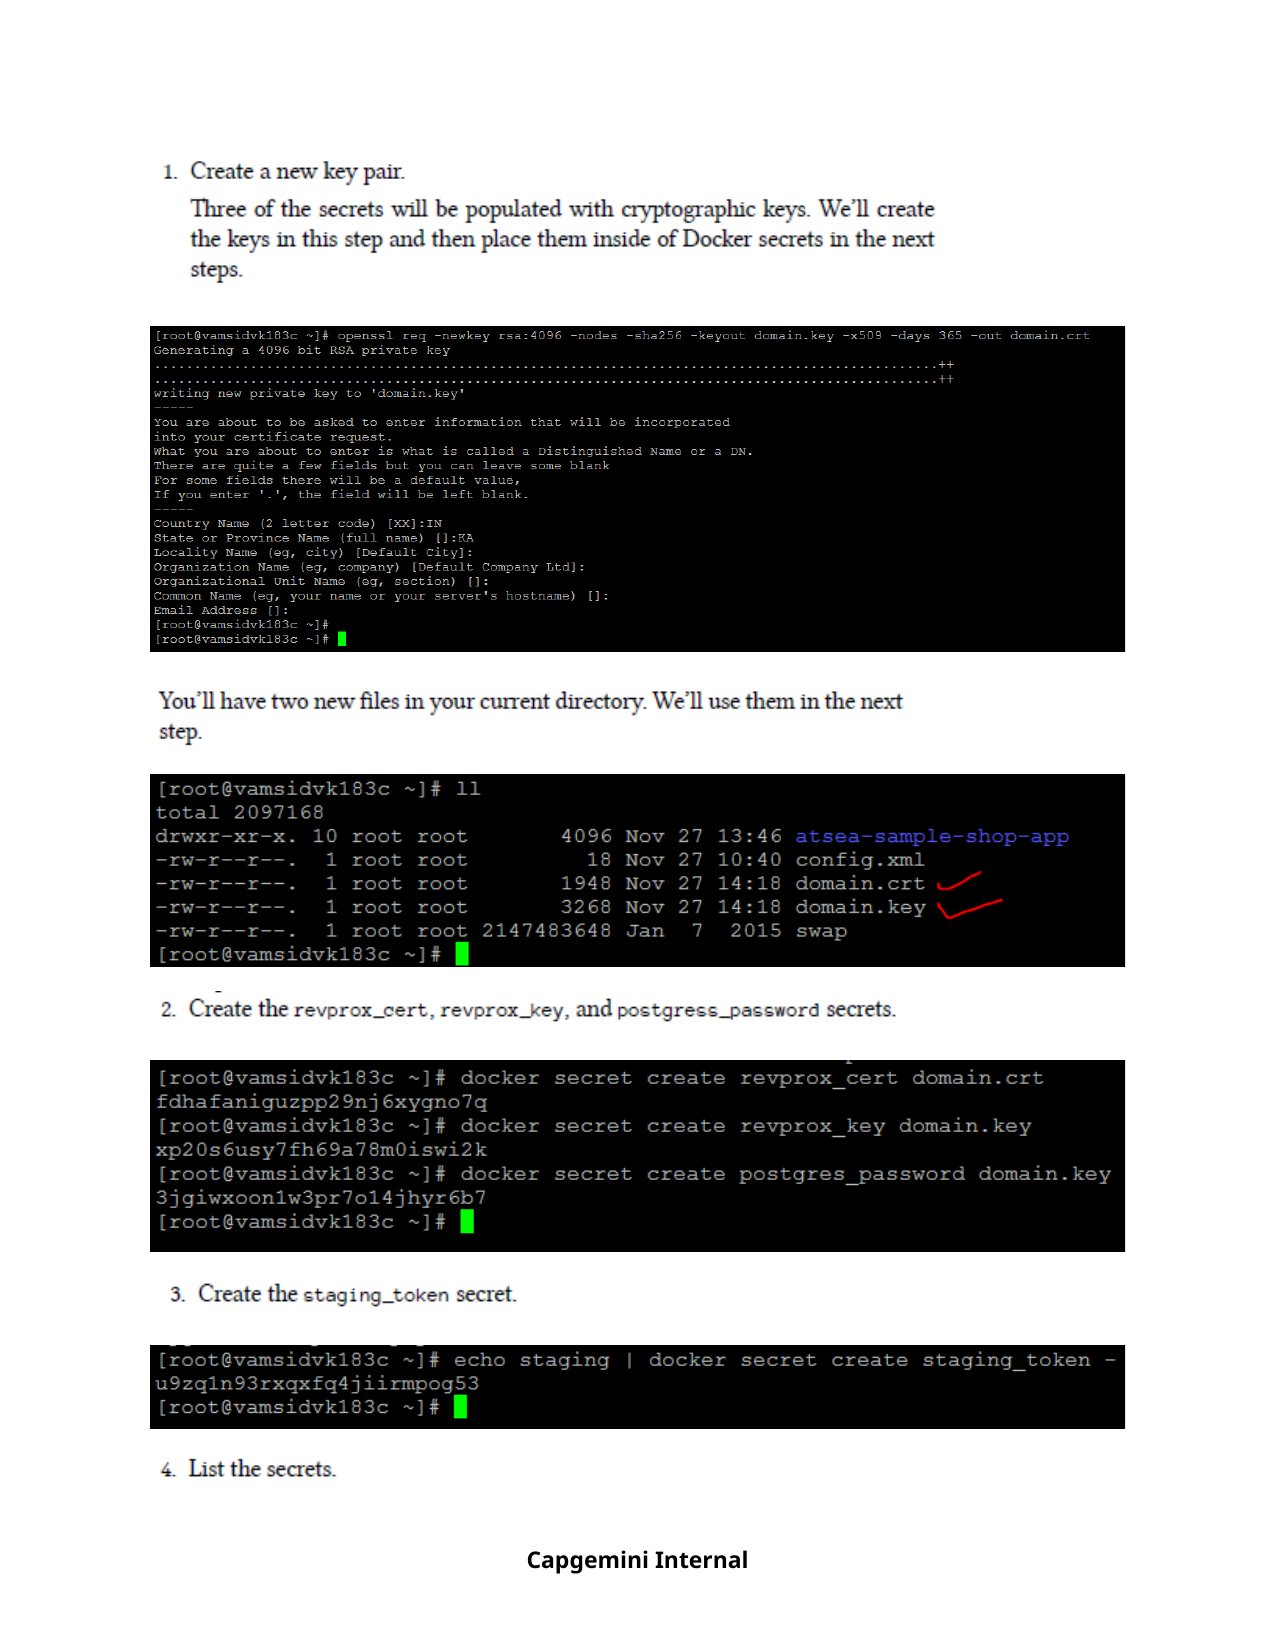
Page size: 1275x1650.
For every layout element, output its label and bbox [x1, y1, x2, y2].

picture [150, 774, 1125, 967]
picture [150, 991, 908, 1036]
picture [150, 1345, 1125, 1429]
picture [150, 326, 1125, 652]
picture [150, 1060, 1125, 1252]
picture [150, 676, 916, 750]
picture [150, 1453, 355, 1483]
picture [150, 150, 951, 302]
picture [150, 1276, 558, 1321]
